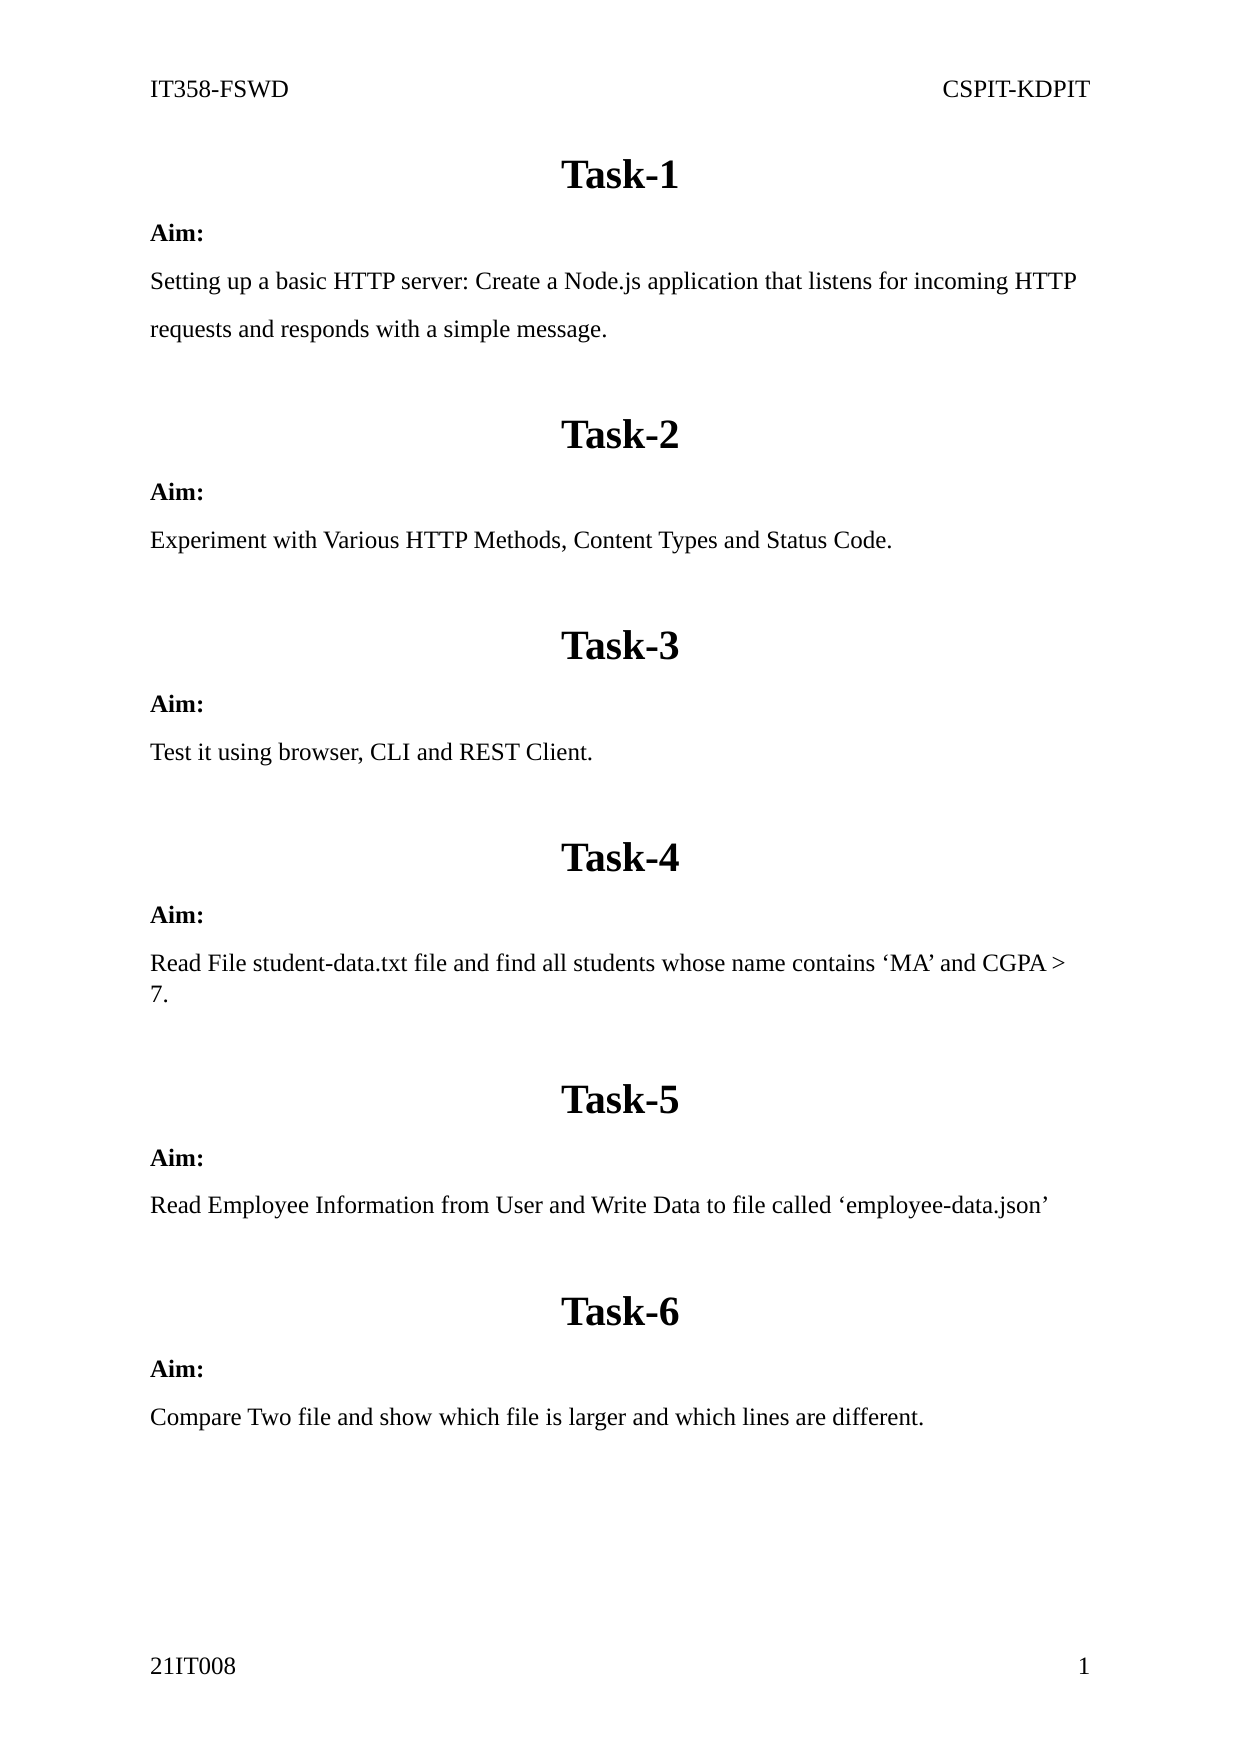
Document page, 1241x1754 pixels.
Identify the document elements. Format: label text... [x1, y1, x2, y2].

text Compare Two file and show which file is larger and which lines are different. [150, 1402, 1090, 1431]
text Aim: [150, 218, 1090, 247]
text Aim: [150, 689, 1090, 718]
text Read Employee Information from User and Write Data to file called ‘employee-data.json’ [150, 1191, 1090, 1219]
text Read File student-data.txt file and find all students whose name contains ‘MA’ and CGPA > 7. [150, 948, 1090, 1008]
text Task-1 [150, 150, 1090, 198]
text Aim: [150, 1354, 1090, 1383]
text Task-4 [150, 832, 1090, 880]
text Test it using browser, CLI and REST Client. [150, 737, 1090, 765]
text Aim: [150, 900, 1090, 929]
text Task-5 [150, 1074, 1090, 1122]
text Task-6 [150, 1286, 1090, 1334]
text Aim: [150, 1143, 1090, 1172]
text Experiment with Various HTTP Methods, Content Types and Status Code. [150, 525, 1090, 554]
text requests and responds with a simple message. [150, 314, 1090, 342]
text Setting up a basic HTTP server: Create a Node.js application that listens for incoming HTTP [150, 266, 1090, 295]
text Task-2 [150, 409, 1090, 457]
text Aim: [150, 477, 1090, 506]
text Task-3 [150, 621, 1090, 668]
